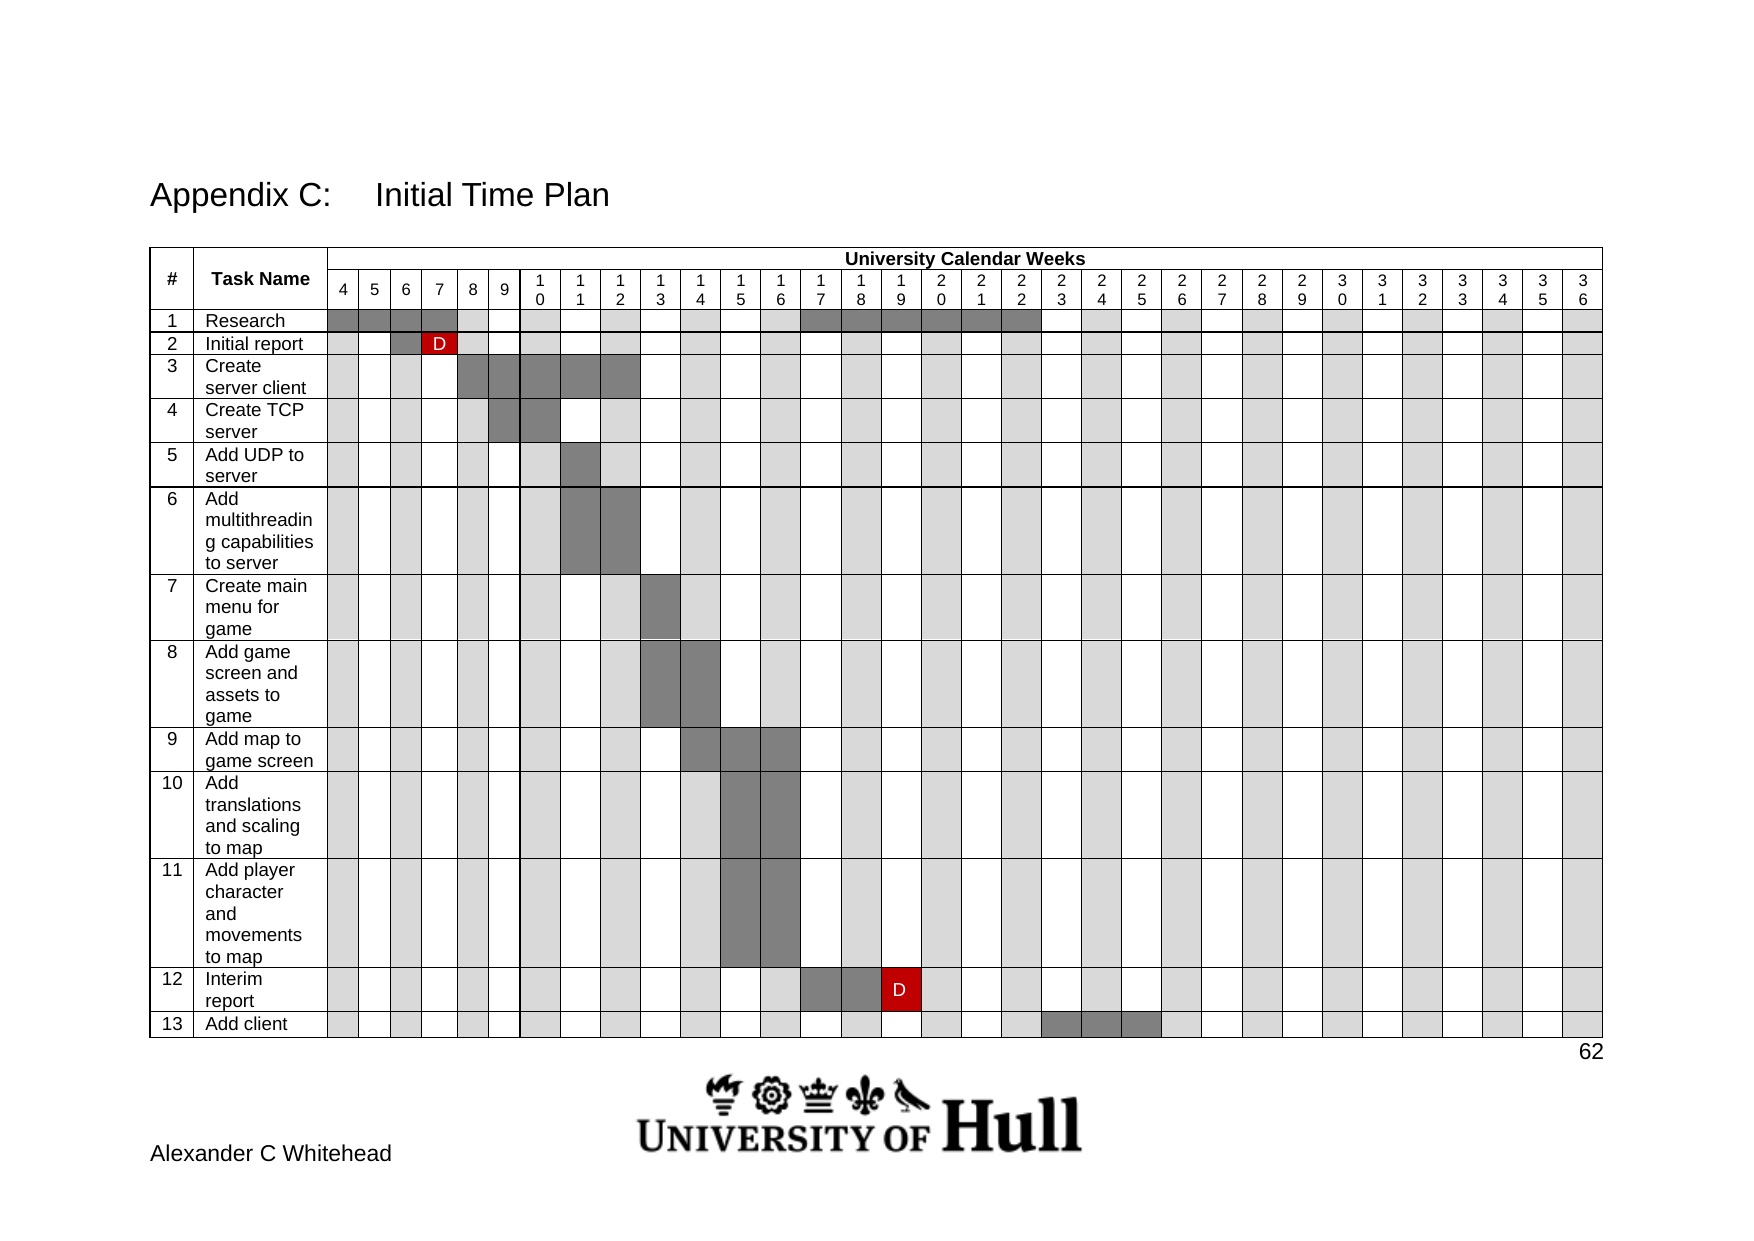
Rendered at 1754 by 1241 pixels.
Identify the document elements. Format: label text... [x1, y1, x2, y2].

table_cell [1162, 772, 1201, 858]
table_cell [489, 641, 519, 727]
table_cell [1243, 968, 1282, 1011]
table_cell [1403, 772, 1442, 858]
table_cell 15 [721, 270, 760, 309]
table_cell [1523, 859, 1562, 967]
table_cell [1243, 310, 1282, 331]
table_header # [151, 248, 193, 309]
table_cell [1283, 488, 1322, 574]
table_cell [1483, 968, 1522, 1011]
table_cell [1122, 772, 1161, 858]
table_cell [1082, 443, 1121, 486]
table_cell [1363, 772, 1402, 858]
table_cell 34 [1483, 270, 1522, 309]
table_cell [1122, 333, 1161, 354]
table_cell [458, 310, 488, 331]
table_cell [1243, 443, 1282, 486]
table_cell [801, 333, 841, 354]
table_cell [561, 728, 600, 771]
table_cell [1563, 310, 1602, 331]
table_cell [458, 399, 488, 442]
table_cell [1363, 641, 1402, 727]
table_cell [601, 488, 640, 574]
table_cell [328, 859, 358, 967]
table_cell [391, 333, 421, 354]
table_cell [1363, 728, 1402, 771]
table_cell [962, 310, 1001, 331]
table_cell [1563, 772, 1602, 858]
table_cell [422, 488, 457, 574]
table_cell [458, 333, 488, 354]
table_cell [1323, 443, 1362, 486]
table_cell [1443, 772, 1482, 858]
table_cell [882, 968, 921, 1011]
table_cell [1403, 575, 1442, 639]
table_cell [1523, 355, 1562, 398]
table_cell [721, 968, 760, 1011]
table_cell [489, 443, 519, 486]
table_cell [721, 443, 760, 486]
table_cell [681, 575, 720, 639]
table_cell [1523, 310, 1562, 331]
table_cell Create main menu for game [194, 575, 327, 639]
table_cell 25 [1122, 270, 1161, 309]
table_cell 29 [1283, 270, 1322, 309]
table_cell [922, 355, 961, 398]
table_cell [1202, 641, 1242, 727]
table_cell 33 [1443, 270, 1482, 309]
table_cell 26 [1162, 270, 1201, 309]
table_cell 23 [1042, 270, 1081, 309]
table_cell [641, 399, 680, 442]
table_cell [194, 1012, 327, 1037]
table_cell [601, 310, 640, 331]
table_cell [391, 310, 421, 331]
table_cell [922, 488, 961, 574]
table_cell 6 [391, 270, 421, 309]
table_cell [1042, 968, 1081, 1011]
table_cell [1082, 310, 1121, 331]
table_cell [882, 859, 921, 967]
table_cell Add multithreading capabilities to server [194, 488, 327, 574]
table_cell [1082, 355, 1121, 398]
table_cell [601, 859, 640, 967]
table_cell [359, 488, 390, 574]
table_cell [1082, 575, 1121, 639]
table_cell [882, 728, 921, 771]
table_cell [561, 859, 600, 967]
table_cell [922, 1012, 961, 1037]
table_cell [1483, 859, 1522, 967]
table_cell [842, 355, 881, 398]
table_cell [601, 641, 640, 727]
table_cell [1563, 575, 1602, 639]
table_cell 18 [842, 270, 881, 309]
table_header Task Name [194, 248, 327, 309]
table_cell [1403, 443, 1442, 486]
table_cell 32 [1403, 270, 1442, 309]
table_cell [1323, 728, 1362, 771]
table_cell [1323, 399, 1362, 442]
table_cell [1283, 355, 1322, 398]
table_cell [561, 310, 600, 331]
table_cell [1002, 310, 1041, 331]
table_cell [601, 575, 640, 639]
table_cell [641, 641, 680, 727]
table_cell [391, 488, 421, 574]
table_cell 1 [151, 310, 193, 331]
table_cell [521, 443, 560, 486]
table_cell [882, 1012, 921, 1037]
table_cell [328, 772, 358, 858]
table_cell [1283, 443, 1322, 486]
table_cell [1243, 575, 1282, 639]
table_cell [521, 575, 560, 639]
table_cell 13 [641, 270, 680, 309]
table_cell [391, 772, 421, 858]
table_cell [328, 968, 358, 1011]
table_cell [1082, 399, 1121, 442]
table_cell [1363, 575, 1402, 639]
table_cell [801, 772, 841, 858]
table_cell Add game screen and assets to game [194, 641, 327, 727]
table_cell [641, 355, 680, 398]
table_cell [328, 355, 358, 398]
table_cell [1243, 772, 1282, 858]
table_cell 2 [151, 333, 193, 354]
table_cell [721, 488, 760, 574]
table_cell [521, 859, 560, 967]
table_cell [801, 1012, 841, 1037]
table_cell [681, 641, 720, 727]
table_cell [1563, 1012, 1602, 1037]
table_cell [1162, 443, 1201, 486]
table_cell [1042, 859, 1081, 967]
table_cell [328, 488, 358, 574]
table_cell [359, 355, 390, 398]
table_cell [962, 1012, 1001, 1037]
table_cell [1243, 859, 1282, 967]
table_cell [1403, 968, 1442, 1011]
table_cell [422, 728, 457, 771]
table_cell [1122, 488, 1161, 574]
table_cell Add player character and movements to map [194, 859, 327, 967]
table_cell [359, 859, 390, 967]
table_cell [489, 859, 519, 967]
table_cell [1563, 728, 1602, 771]
table_cell Add map to game screen [194, 728, 327, 771]
table_cell [489, 772, 519, 858]
table_cell [1202, 310, 1242, 331]
table_cell [422, 310, 457, 331]
table_cell [882, 488, 921, 574]
table_cell [761, 333, 800, 354]
table_cell 17 [801, 270, 841, 309]
table_cell [561, 333, 600, 354]
table_cell [1122, 641, 1161, 727]
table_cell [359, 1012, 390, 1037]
table_cell [1042, 333, 1081, 354]
table_cell [1283, 575, 1322, 639]
table_cell [962, 575, 1001, 639]
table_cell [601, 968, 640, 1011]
table_cell [1122, 728, 1161, 771]
table_cell [641, 443, 680, 486]
table_cell Create server client [194, 355, 327, 398]
table_cell [1443, 641, 1482, 727]
table_cell [561, 399, 600, 442]
table_cell [1202, 399, 1242, 442]
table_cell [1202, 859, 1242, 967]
table_cell [1563, 443, 1602, 486]
table_cell [391, 443, 421, 486]
table_cell [922, 575, 961, 639]
table_cell [391, 575, 421, 639]
table_cell [1162, 641, 1201, 727]
table_cell Research [194, 310, 327, 331]
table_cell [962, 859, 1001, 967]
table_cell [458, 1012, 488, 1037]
table_cell [721, 641, 760, 727]
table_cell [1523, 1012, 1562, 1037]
table_cell [842, 728, 881, 771]
table_cell [1243, 728, 1282, 771]
table_cell [1363, 333, 1402, 354]
table_cell [1243, 488, 1282, 574]
table_cell 16 [761, 270, 800, 309]
table_cell [1002, 333, 1041, 354]
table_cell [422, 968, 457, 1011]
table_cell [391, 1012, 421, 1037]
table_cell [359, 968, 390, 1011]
table_cell [1523, 772, 1562, 858]
table_cell [922, 310, 961, 331]
table_cell [1483, 443, 1522, 486]
table_cell [1483, 641, 1522, 727]
table_cell 12 [601, 270, 640, 309]
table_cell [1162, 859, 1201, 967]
table_cell [882, 355, 921, 398]
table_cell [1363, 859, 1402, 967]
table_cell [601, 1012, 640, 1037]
table_cell [561, 488, 600, 574]
table_cell [561, 575, 600, 639]
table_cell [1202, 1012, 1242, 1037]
table_cell [1443, 443, 1482, 486]
table_cell 28 [1243, 270, 1282, 309]
table_cell [962, 355, 1001, 398]
table_cell [601, 355, 640, 398]
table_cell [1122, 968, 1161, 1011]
table_cell [1483, 575, 1522, 639]
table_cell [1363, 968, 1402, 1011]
table_cell [842, 310, 881, 331]
picture [630, 1064, 1091, 1162]
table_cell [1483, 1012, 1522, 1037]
table_cell [1042, 488, 1081, 574]
table_cell Initial report [194, 333, 327, 354]
table_cell [489, 310, 519, 331]
table_cell 4 [328, 270, 358, 309]
table_cell [641, 488, 680, 574]
table_cell [1243, 333, 1282, 354]
table_cell [681, 728, 720, 771]
table_cell [761, 355, 800, 398]
table_cell [801, 355, 841, 398]
table_cell Add UDP to server [194, 443, 327, 486]
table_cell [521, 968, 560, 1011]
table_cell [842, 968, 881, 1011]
table_cell [1523, 443, 1562, 486]
table_cell [1483, 399, 1522, 442]
table_cell [458, 859, 488, 967]
table_cell [1042, 310, 1081, 331]
table_cell [1122, 310, 1161, 331]
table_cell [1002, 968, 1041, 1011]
table_cell [601, 728, 640, 771]
table_cell 21 [962, 270, 1001, 309]
table_cell [962, 399, 1001, 442]
table_cell [801, 575, 841, 639]
table_cell [458, 575, 488, 639]
table_cell [601, 443, 640, 486]
table_cell [561, 772, 600, 858]
table_cell [1162, 575, 1201, 639]
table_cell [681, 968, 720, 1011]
table_cell [1002, 399, 1041, 442]
table_cell [391, 399, 421, 442]
table_cell 5 [359, 270, 390, 309]
table_cell 14 [681, 270, 720, 309]
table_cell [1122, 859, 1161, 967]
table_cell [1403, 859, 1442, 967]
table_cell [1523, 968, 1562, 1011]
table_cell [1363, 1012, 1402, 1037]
table_cell [1403, 355, 1442, 398]
table_cell 8 [458, 270, 488, 309]
table_cell [1202, 333, 1242, 354]
table_cell [521, 333, 560, 354]
table_cell [721, 333, 760, 354]
table_cell [391, 355, 421, 398]
table_cell [721, 355, 760, 398]
subtitle Initial Time Plan [150, 175, 1604, 213]
table_cell [1363, 399, 1402, 442]
table_cell [721, 772, 760, 858]
table_cell [842, 488, 881, 574]
table_cell [882, 641, 921, 727]
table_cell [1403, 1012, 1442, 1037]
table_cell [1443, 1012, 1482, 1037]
table_cell [1323, 488, 1362, 574]
table_cell [1082, 488, 1121, 574]
table_cell [458, 488, 488, 574]
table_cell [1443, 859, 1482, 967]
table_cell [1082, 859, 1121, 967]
table_cell [801, 310, 841, 331]
table_cell [489, 488, 519, 574]
table_cell [1523, 641, 1562, 727]
table_cell [1523, 333, 1562, 354]
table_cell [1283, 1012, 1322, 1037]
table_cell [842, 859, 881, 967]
table_cell [1283, 728, 1322, 771]
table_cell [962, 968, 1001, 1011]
table_cell [842, 575, 881, 639]
table_cell [641, 333, 680, 354]
table_cell [1042, 641, 1081, 727]
table_cell [681, 333, 720, 354]
table_cell [1202, 728, 1242, 771]
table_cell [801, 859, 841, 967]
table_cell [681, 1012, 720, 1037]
table_cell [1082, 641, 1121, 727]
table_cell [359, 575, 390, 639]
table_cell [489, 399, 519, 442]
table_cell [328, 641, 358, 727]
table_cell [962, 641, 1001, 727]
table_cell [1563, 488, 1602, 574]
table_cell [1283, 333, 1322, 354]
table_cell [422, 772, 457, 858]
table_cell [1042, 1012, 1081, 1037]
table_cell [1523, 399, 1562, 442]
table_cell [1443, 575, 1482, 639]
table_cell [1483, 772, 1522, 858]
table_cell 30 [1323, 270, 1362, 309]
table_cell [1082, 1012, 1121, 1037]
table_cell [458, 728, 488, 771]
table_cell [1122, 399, 1161, 442]
table_cell [1202, 443, 1242, 486]
table_cell [962, 728, 1001, 771]
table_cell 9 [489, 270, 519, 309]
table_cell [681, 488, 720, 574]
table_cell [1403, 310, 1442, 331]
table_cell [1323, 641, 1362, 727]
table_cell [422, 575, 457, 639]
table_cell [1363, 488, 1402, 574]
table_cell [1162, 310, 1201, 331]
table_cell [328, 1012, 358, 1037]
table_cell [1202, 575, 1242, 639]
table_cell [359, 399, 390, 442]
table_cell [359, 443, 390, 486]
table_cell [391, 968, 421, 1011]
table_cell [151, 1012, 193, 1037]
table_cell [1202, 355, 1242, 398]
table_cell [328, 333, 358, 354]
table_cell 9 [151, 728, 193, 771]
table_cell [842, 641, 881, 727]
table_cell [1042, 355, 1081, 398]
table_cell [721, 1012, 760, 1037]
table_cell 8 [151, 641, 193, 727]
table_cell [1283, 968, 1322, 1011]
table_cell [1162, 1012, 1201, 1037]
table_cell [882, 310, 921, 331]
table_cell [1202, 488, 1242, 574]
table_cell [681, 399, 720, 442]
table_cell [681, 772, 720, 858]
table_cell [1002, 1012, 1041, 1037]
table_cell [1002, 728, 1041, 771]
table_cell [761, 859, 800, 967]
table_cell [1443, 310, 1482, 331]
table_cell [422, 641, 457, 727]
table_cell [1042, 772, 1081, 858]
table_cell [521, 728, 560, 771]
table_cell [1363, 310, 1402, 331]
table_cell [1082, 728, 1121, 771]
table_cell [422, 355, 457, 398]
table_cell 7 [422, 270, 457, 309]
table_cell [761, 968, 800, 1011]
table_cell [1483, 333, 1522, 354]
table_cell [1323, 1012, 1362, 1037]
table_cell [1122, 575, 1161, 639]
table_cell [721, 728, 760, 771]
table_cell [601, 399, 640, 442]
table_cell [521, 772, 560, 858]
table_cell [1483, 310, 1522, 331]
table_cell [641, 728, 680, 771]
table_cell [391, 641, 421, 727]
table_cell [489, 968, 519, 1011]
table_cell [1082, 333, 1121, 354]
table_cell [359, 641, 390, 727]
table_cell [761, 488, 800, 574]
table_cell [489, 575, 519, 639]
table_cell [761, 575, 800, 639]
table_cell [1042, 443, 1081, 486]
table_cell Add translations and scaling to map [194, 772, 327, 858]
table_cell [1162, 399, 1201, 442]
table_cell 19 [882, 270, 921, 309]
table_cell 11 [151, 859, 193, 967]
table_cell 22 [1002, 270, 1041, 309]
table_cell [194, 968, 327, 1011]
table_cell [761, 641, 800, 727]
table_cell [1563, 355, 1602, 398]
table_cell [1162, 333, 1201, 354]
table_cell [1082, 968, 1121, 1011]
table_cell [1002, 488, 1041, 574]
table_cell [1042, 728, 1081, 771]
table_cell 31 [1363, 270, 1402, 309]
table_cell [922, 728, 961, 771]
table_cell [1283, 310, 1322, 331]
table_cell [359, 728, 390, 771]
table_cell [1403, 728, 1442, 771]
table_cell [1002, 772, 1041, 858]
table_cell [1443, 399, 1482, 442]
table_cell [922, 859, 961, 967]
table_cell [1323, 772, 1362, 858]
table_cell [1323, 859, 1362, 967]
table_cell [801, 488, 841, 574]
table_cell [561, 443, 600, 486]
table_cell [761, 728, 800, 771]
table_cell [521, 641, 560, 727]
table_cell [328, 728, 358, 771]
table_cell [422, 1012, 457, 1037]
table_cell [1323, 333, 1362, 354]
table_cell [842, 443, 881, 486]
table_cell [1283, 641, 1322, 727]
table_cell [458, 355, 488, 398]
table_cell [761, 310, 800, 331]
table_cell [561, 355, 600, 398]
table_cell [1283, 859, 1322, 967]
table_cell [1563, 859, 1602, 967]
table_cell [721, 310, 760, 331]
table_cell [882, 333, 921, 354]
table_cell [761, 399, 800, 442]
table_cell 27 [1202, 270, 1242, 309]
table_cell [1483, 728, 1522, 771]
table_cell [1243, 355, 1282, 398]
table_cell [1403, 399, 1442, 442]
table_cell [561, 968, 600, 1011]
table_cell [681, 859, 720, 967]
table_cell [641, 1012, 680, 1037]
table_cell [1363, 443, 1402, 486]
table_cell [1042, 399, 1081, 442]
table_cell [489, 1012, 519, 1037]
table_cell [641, 772, 680, 858]
table_cell [922, 641, 961, 727]
table_cell [801, 399, 841, 442]
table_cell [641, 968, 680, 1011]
table_cell [1243, 399, 1282, 442]
table_cell [1563, 399, 1602, 442]
table_cell [721, 575, 760, 639]
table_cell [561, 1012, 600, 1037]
table_cell [882, 575, 921, 639]
table_cell [1523, 728, 1562, 771]
table_cell [359, 333, 390, 354]
table_cell 24 [1082, 270, 1121, 309]
table_cell [1443, 355, 1482, 398]
table_cell 11 [561, 270, 600, 309]
table_cell [489, 355, 519, 398]
table_cell [641, 575, 680, 639]
table_cell [962, 488, 1001, 574]
table_cell [422, 859, 457, 967]
table_cell [641, 859, 680, 967]
table_cell [328, 575, 358, 639]
table_cell 5 [151, 443, 193, 486]
table_cell [882, 772, 921, 858]
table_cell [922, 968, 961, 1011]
table_cell [962, 333, 1001, 354]
table_cell 4 [151, 399, 193, 442]
table_cell [521, 488, 560, 574]
table_cell [1563, 641, 1602, 727]
table_cell [1202, 772, 1242, 858]
table_cell [1082, 772, 1121, 858]
table_cell [681, 355, 720, 398]
table_cell [801, 728, 841, 771]
table_cell 35 [1523, 270, 1562, 309]
table_cell [842, 333, 881, 354]
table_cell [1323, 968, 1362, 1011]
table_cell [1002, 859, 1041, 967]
table_cell [521, 399, 560, 442]
table_cell [1002, 443, 1041, 486]
table_cell [601, 333, 640, 354]
table_cell [1243, 641, 1282, 727]
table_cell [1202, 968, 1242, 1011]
table_cell [359, 310, 390, 331]
table_cell [521, 310, 560, 331]
table_cell Create TCP server [194, 399, 327, 442]
table_cell [962, 772, 1001, 858]
table_cell [1523, 575, 1562, 639]
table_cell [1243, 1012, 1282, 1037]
table_cell [391, 859, 421, 967]
table_cell [521, 355, 560, 398]
table_cell [1483, 488, 1522, 574]
table_cell [1002, 575, 1041, 639]
table_cell [601, 772, 640, 858]
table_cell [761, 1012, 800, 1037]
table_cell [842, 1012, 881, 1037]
table_cell [458, 641, 488, 727]
table_cell [458, 443, 488, 486]
table_cell [1283, 399, 1322, 442]
table_cell [422, 443, 457, 486]
table_cell [681, 443, 720, 486]
table_cell 36 [1563, 270, 1602, 309]
table_cell [422, 399, 457, 442]
table_cell [922, 443, 961, 486]
table_cell D [422, 333, 457, 354]
table_cell [1403, 488, 1442, 574]
table_cell [328, 443, 358, 486]
table_cell 7 [151, 575, 193, 639]
table_cell [1162, 488, 1201, 574]
table_cell [882, 443, 921, 486]
table_cell [801, 443, 841, 486]
table_cell [1323, 355, 1362, 398]
table_cell [1162, 355, 1201, 398]
table_cell [1443, 728, 1482, 771]
table_cell [328, 399, 358, 442]
table_cell 10 [151, 772, 193, 858]
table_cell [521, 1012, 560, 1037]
table_cell [721, 399, 760, 442]
table_cell [842, 399, 881, 442]
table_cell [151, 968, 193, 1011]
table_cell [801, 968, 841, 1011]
table_cell [922, 399, 961, 442]
table_cell 3 [151, 355, 193, 398]
table_cell [1002, 355, 1041, 398]
table_cell [761, 443, 800, 486]
table_cell [359, 772, 390, 858]
table_cell [1002, 641, 1041, 727]
table_cell [458, 772, 488, 858]
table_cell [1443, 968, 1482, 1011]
table_cell [1042, 575, 1081, 639]
table_cell [561, 641, 600, 727]
table_cell 6 [151, 488, 193, 574]
table_cell 20 [922, 270, 961, 309]
table_cell [1323, 310, 1362, 331]
table_cell 10 [521, 270, 560, 309]
table_cell [801, 641, 841, 727]
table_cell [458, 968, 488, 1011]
table_cell [1122, 355, 1161, 398]
table_cell [962, 443, 1001, 486]
table_cell [1443, 488, 1482, 574]
table_cell [1122, 443, 1161, 486]
table_cell [1403, 641, 1442, 727]
table_cell [721, 859, 760, 967]
table_cell [1483, 355, 1522, 398]
table_cell [489, 728, 519, 771]
table_cell [1523, 488, 1562, 574]
table_cell [391, 728, 421, 771]
table_cell [1363, 355, 1402, 398]
table_cell [842, 772, 881, 858]
table_cell [922, 333, 961, 354]
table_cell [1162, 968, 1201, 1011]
table_cell [1283, 772, 1322, 858]
table_cell [1323, 575, 1362, 639]
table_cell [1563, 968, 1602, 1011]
table_cell [1563, 333, 1602, 354]
table_header University Calendar Weeks [328, 248, 1602, 269]
table_cell [922, 772, 961, 858]
table_cell [1403, 333, 1442, 354]
table_cell [489, 333, 519, 354]
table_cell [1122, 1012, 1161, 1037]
table_cell [761, 772, 800, 858]
table_cell [1162, 728, 1201, 771]
table_cell [1443, 333, 1482, 354]
table_cell [681, 310, 720, 331]
table_cell [328, 310, 358, 331]
table_cell [882, 399, 921, 442]
table_cell [641, 310, 680, 331]
